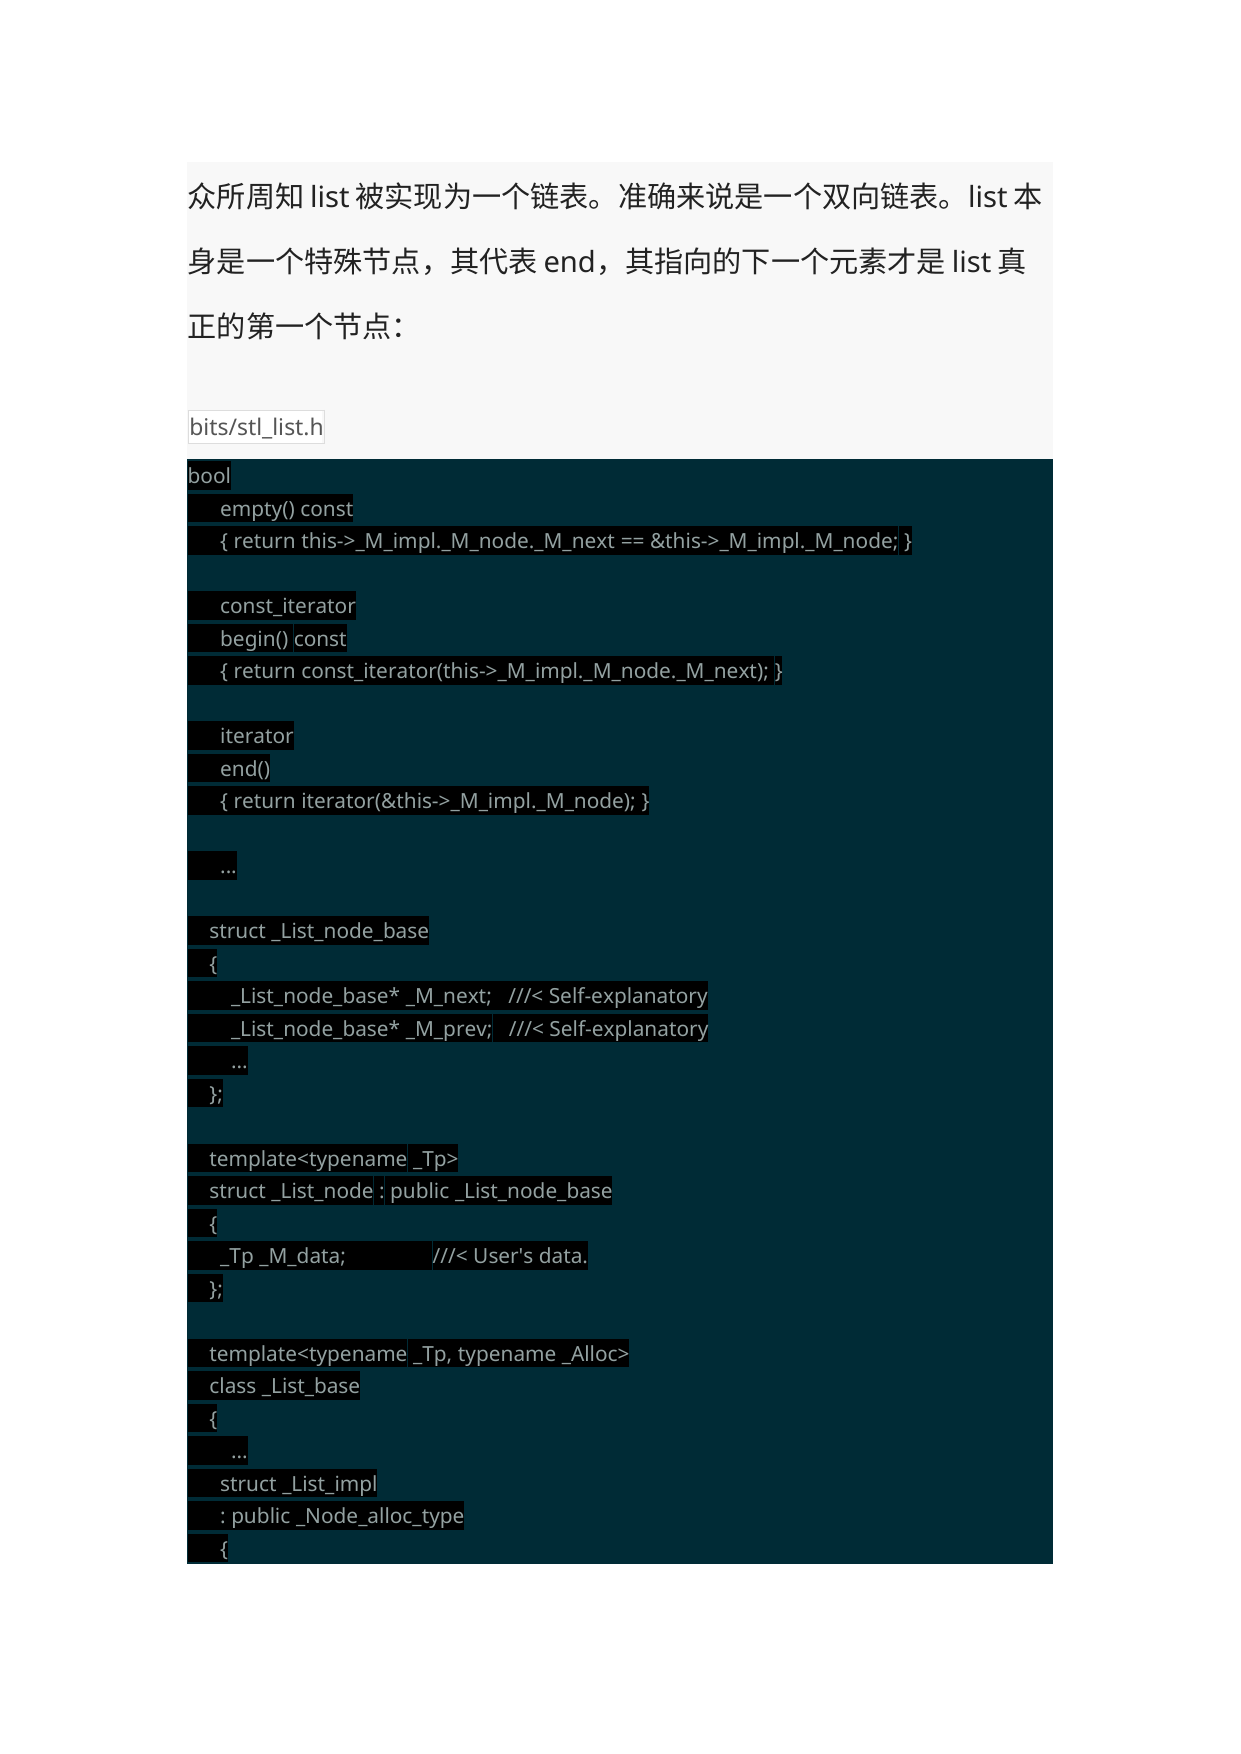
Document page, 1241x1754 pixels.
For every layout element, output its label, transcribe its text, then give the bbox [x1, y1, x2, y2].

text template<typename _Tp, typename _Alloc> [187, 1337, 1053, 1369]
text { return this->_M_impl._M_node._M_next == &this->_M_impl._M_node; } [187, 524, 1053, 557]
text struct _List_node_base [187, 914, 1053, 947]
text : public _Node_alloc_type [187, 1499, 1053, 1532]
text end() [187, 752, 1053, 784]
text { return iterator(&this->_M_impl._M_node); } [187, 784, 1053, 817]
text bool [187, 459, 1053, 492]
text struct _List_impl [187, 1467, 1053, 1499]
text empty() const [187, 492, 1053, 524]
text { return const_iterator(this->_M_impl._M_node._M_next); } [187, 654, 1053, 687]
text }; [187, 1272, 1053, 1304]
text bits/stl_list.h [187, 394, 1053, 459]
text begin() const [187, 622, 1053, 654]
text const_iterator [187, 589, 1053, 622]
text _Tp _M_data; ///< User's data. [187, 1239, 1053, 1272]
text }; [187, 1077, 1053, 1109]
text struct _List_node : public _List_node_base [187, 1174, 1053, 1207]
text 众所周知list被实现为一个链表。准确来说是一个双向链表。list本身是一个特殊节点，其代表end，其指向的下一个元素才是list真正的第一个节点： [187, 162, 1053, 357]
text class _List_base [187, 1369, 1053, 1402]
text template<typename _Tp> [187, 1142, 1053, 1174]
text { [187, 947, 1053, 979]
text _List_node_base* _M_prev; ///< Self-explanatory [187, 1012, 1053, 1044]
text ... [187, 849, 1053, 882]
text { [187, 1532, 1053, 1564]
text ... [187, 1434, 1053, 1467]
text _List_node_base* _M_next; ///< Self-explanatory [187, 979, 1053, 1012]
text { [187, 1402, 1053, 1434]
text { [187, 1207, 1053, 1239]
text ... [187, 1044, 1053, 1077]
text iterator [187, 719, 1053, 752]
